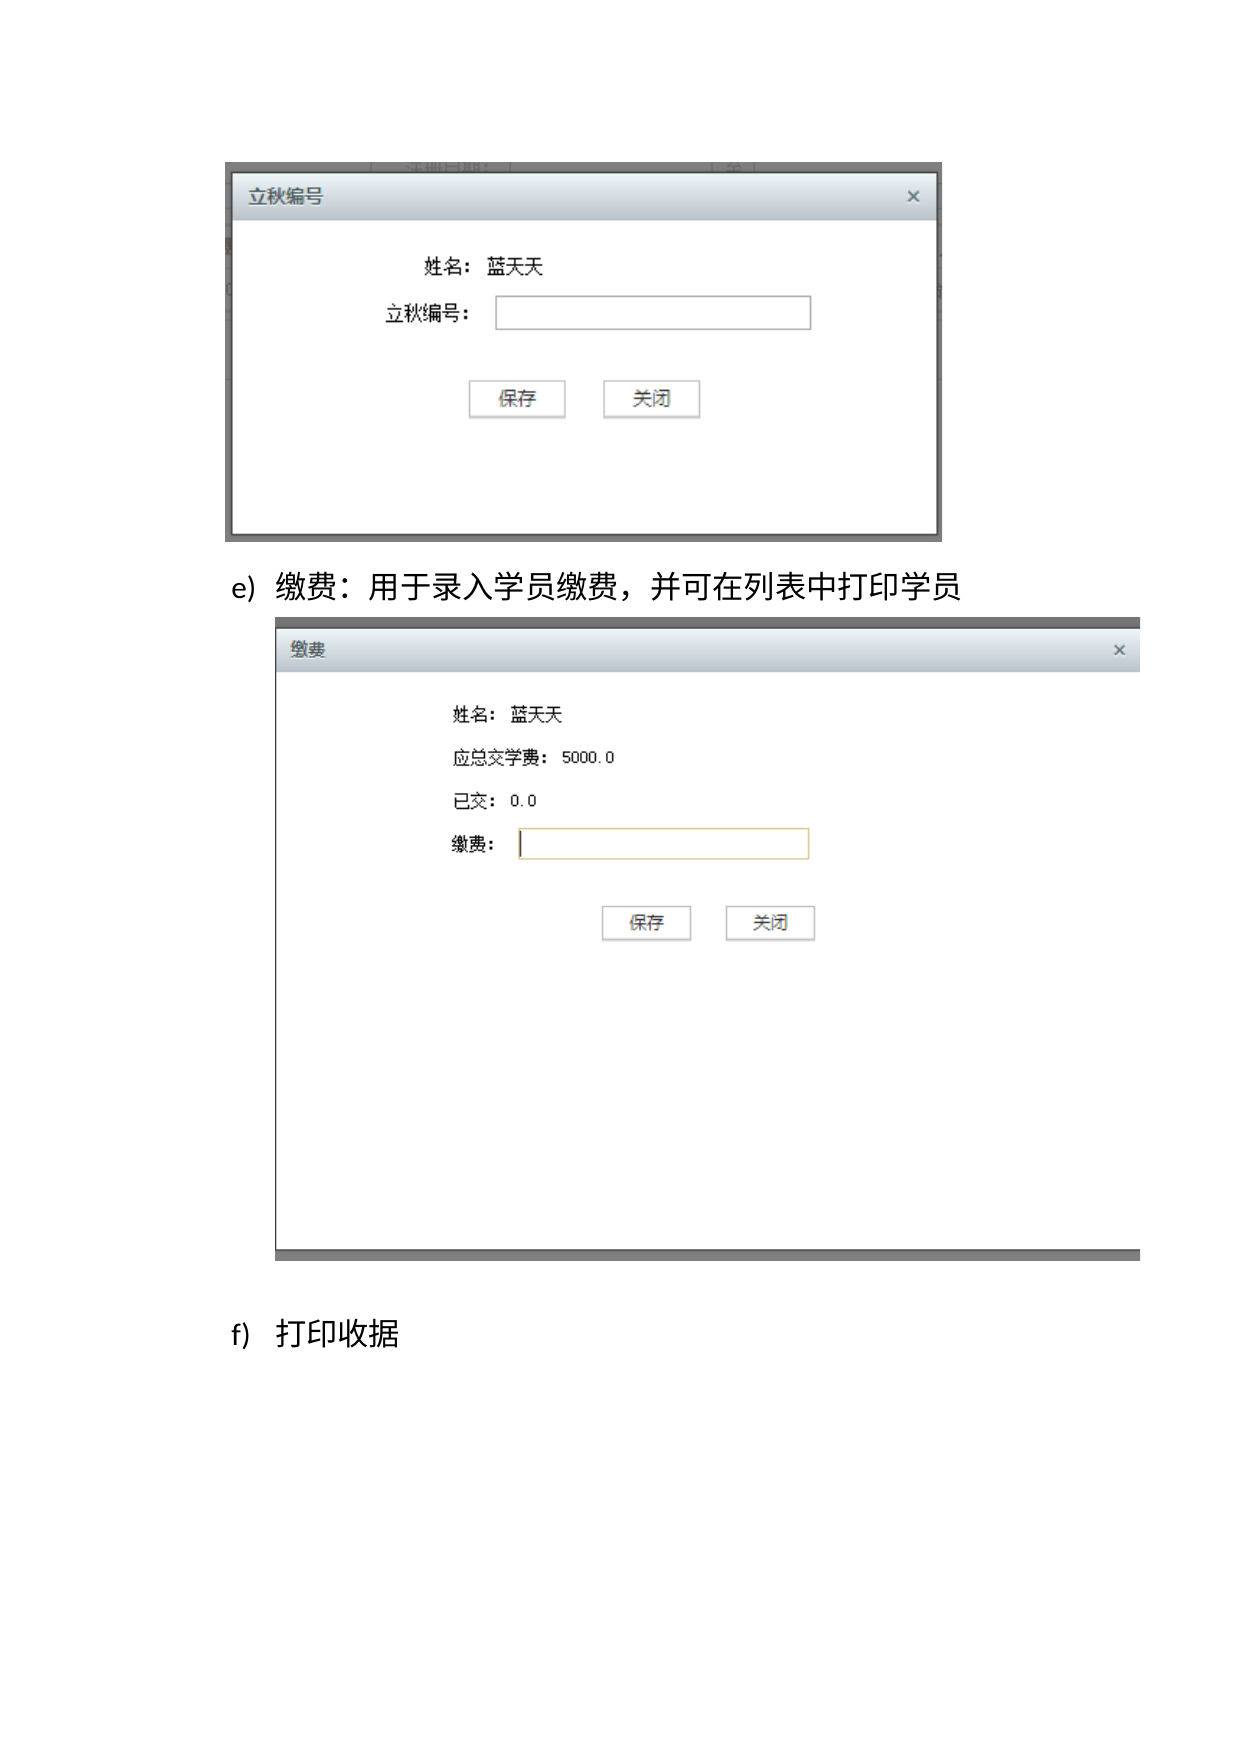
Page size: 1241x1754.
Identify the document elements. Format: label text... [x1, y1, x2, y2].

picture [225, 162, 943, 542]
picture [275, 617, 1141, 1261]
list 缴费：用于录入学员缴费，并可在列表中打印学员 [231, 552, 1053, 617]
list 打印收据 [231, 1299, 1053, 1364]
